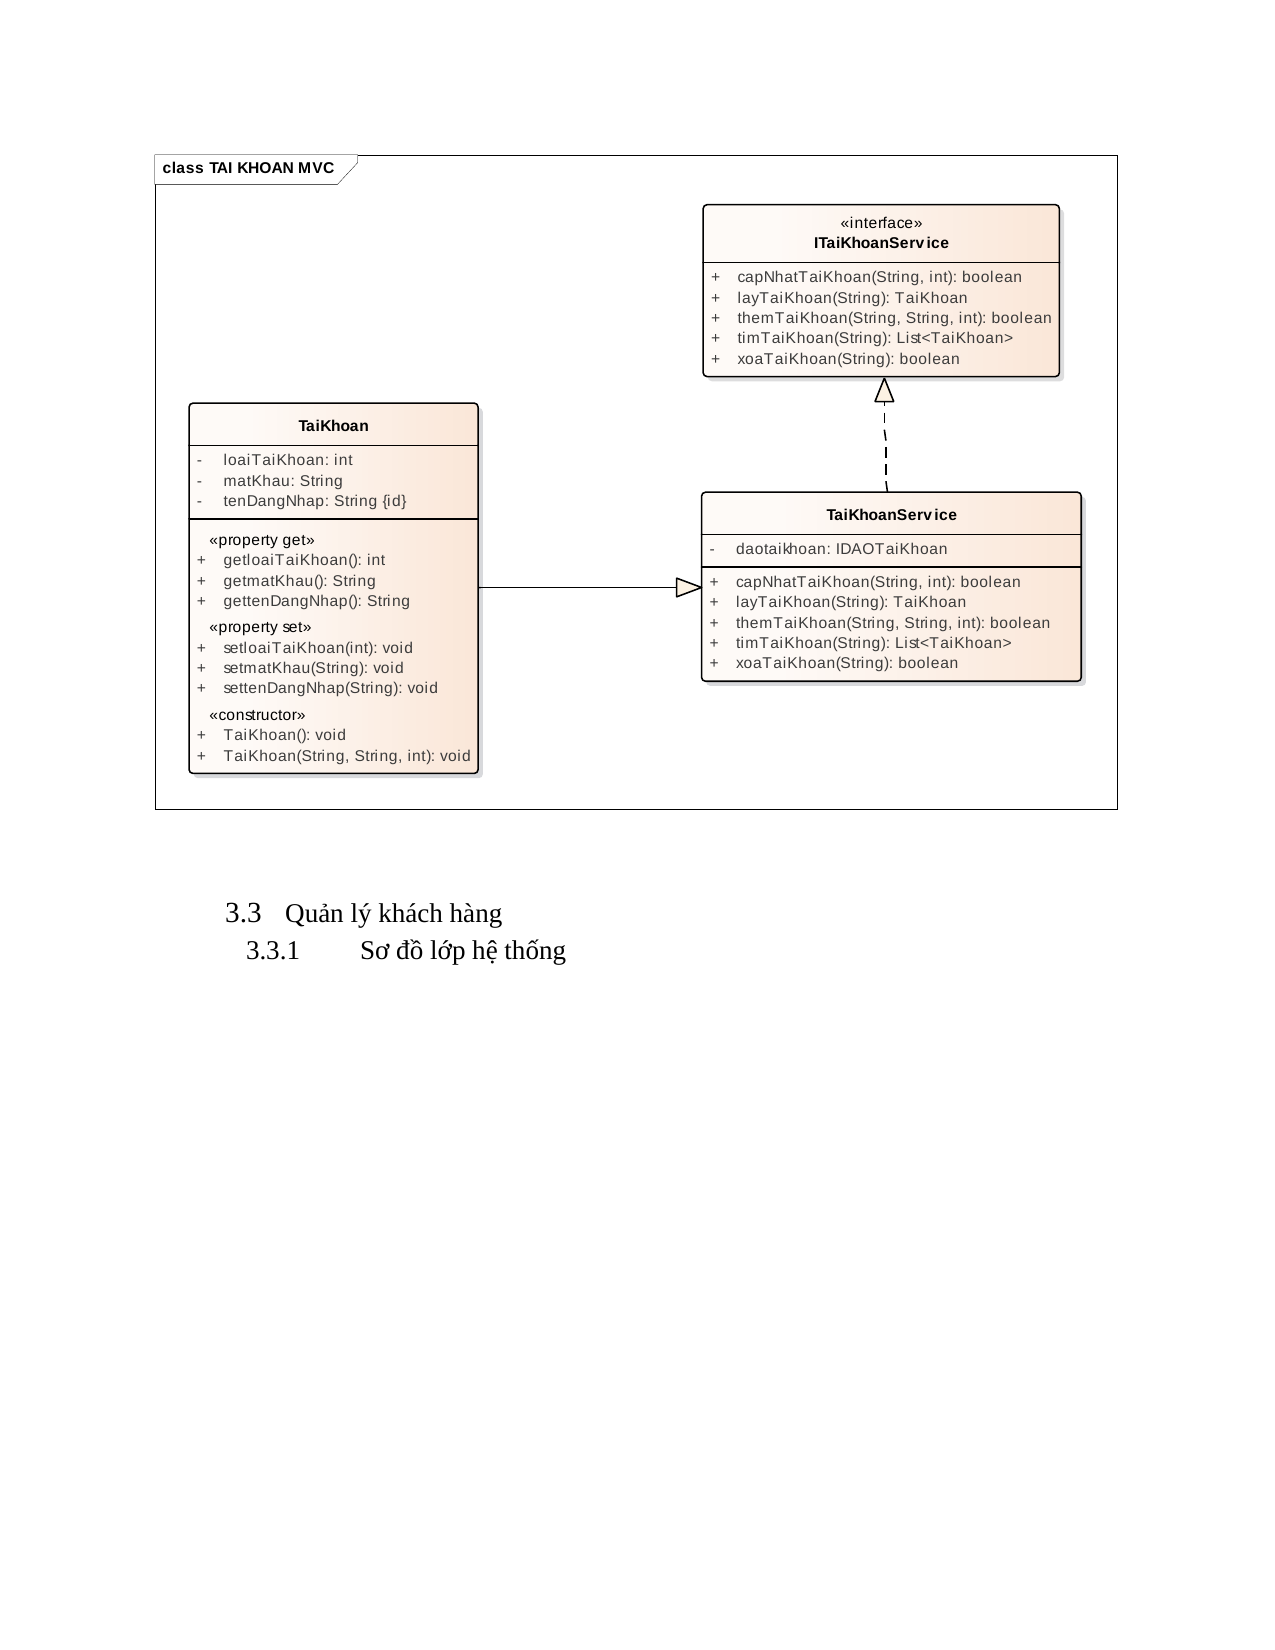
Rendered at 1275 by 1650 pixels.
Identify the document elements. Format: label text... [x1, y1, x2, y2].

list Sơ đồ lớp hệ thống [300, 934, 1125, 965]
text Quản lý khách hàng [225, 896, 1125, 929]
